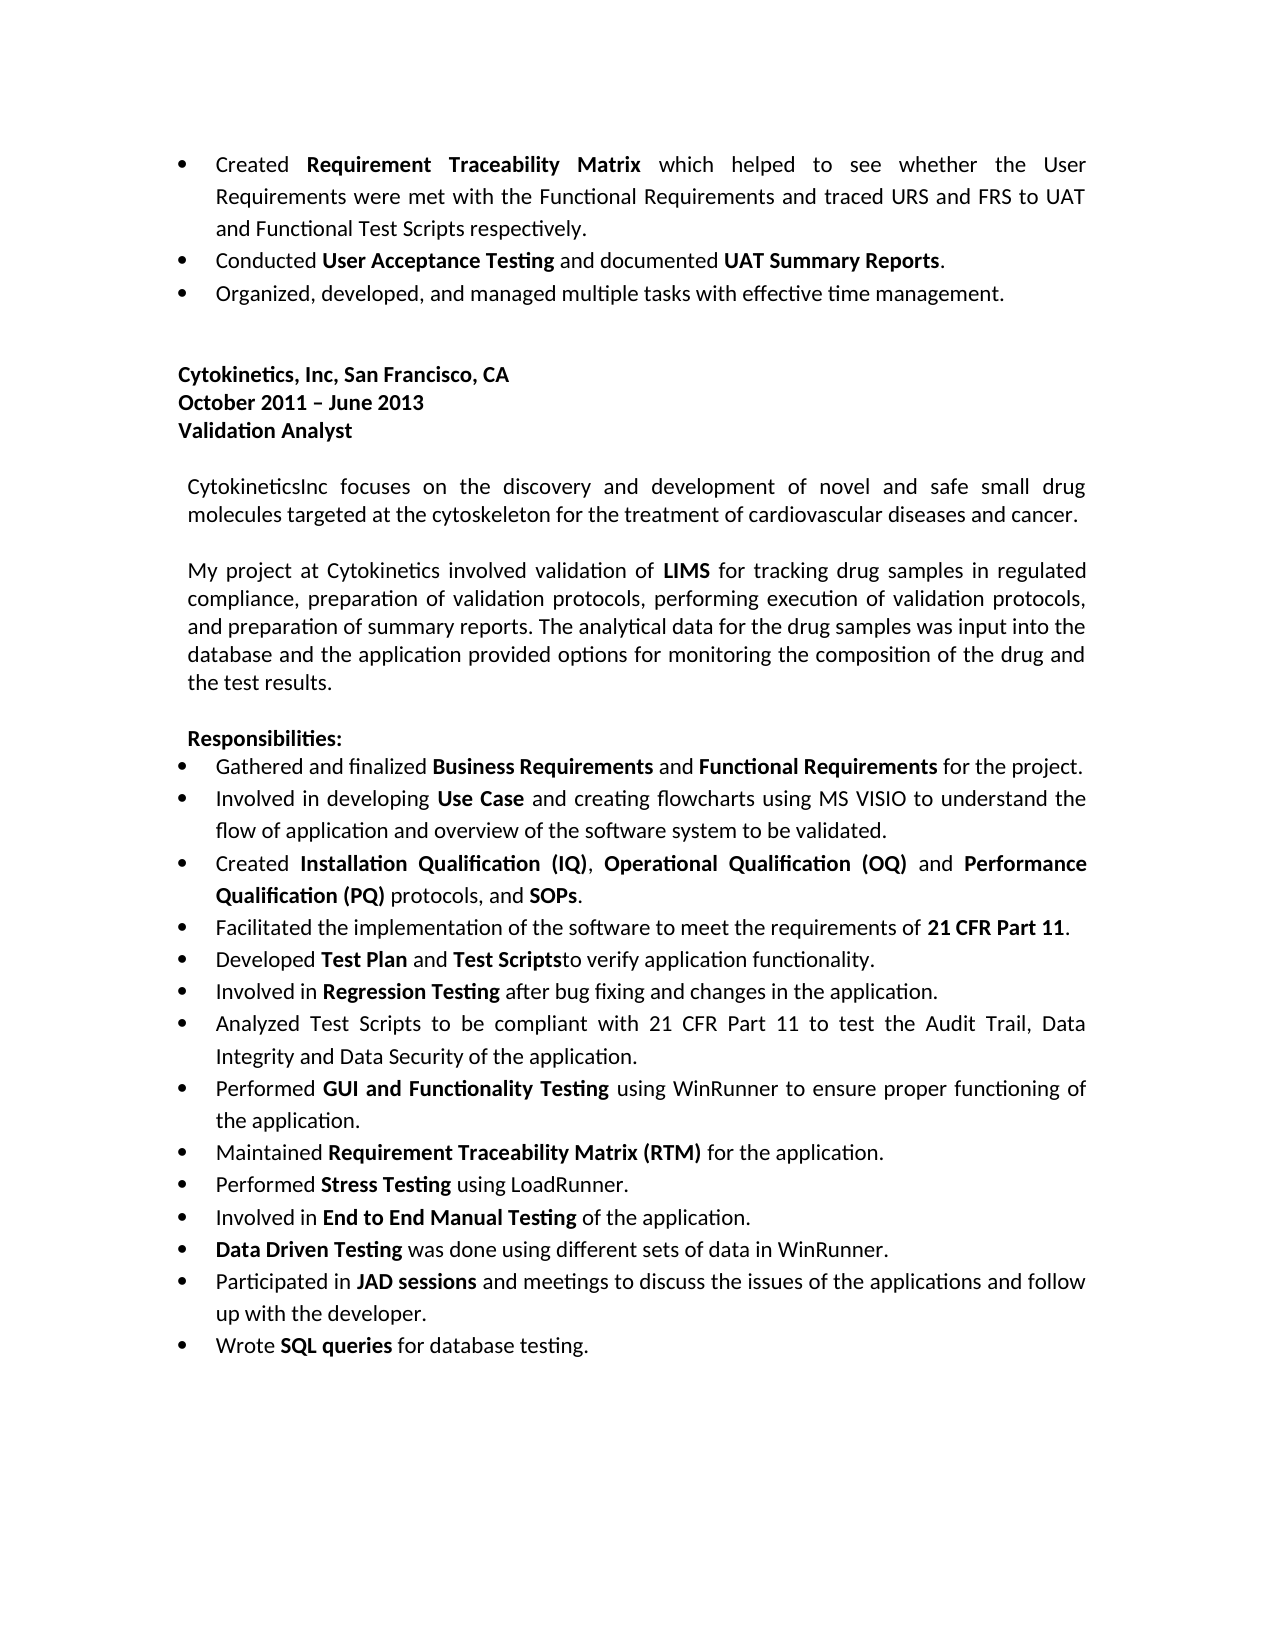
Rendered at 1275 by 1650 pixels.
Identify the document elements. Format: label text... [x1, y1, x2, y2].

list Created Installation Qualification (IQ), Operational Qualification (OQ) and Performance Qualification (PQ) protocols, and SOPs. [178, 849, 1087, 909]
list Developed Test Plan and Test Scriptsto verify application functionality. [178, 945, 1087, 973]
list Analyzed Test Scripts to be compliant with 21 CFR Part 11 to test the Audit Trail, Data Integrity and Data Security of the application. [178, 1009, 1087, 1070]
list Facilitated the implementation of the software to meet the requirements of 21 CFR Part 11. [178, 913, 1087, 941]
list Data Driven Testing was done using different sets of data in WinRunner. [178, 1235, 1087, 1263]
list Conducted User Acceptance Testing and documented UAT Summary Reports. [178, 247, 1087, 274]
text Validation Analyst [178, 416, 1087, 444]
list Involved in Regression Testing after bug fixing and changes in the application. [178, 977, 1087, 1005]
list Involved in End to End Manual Testing of the application. [178, 1203, 1087, 1231]
list Gathered and finalized Business Requirements and Functional Requirements for the project. [178, 752, 1087, 780]
list Performed GUI and Functionality Testing using WinRunner to ensure proper functioning of the application. [178, 1074, 1087, 1134]
text CytokineticsInc focuses on the discovery and development of novel and safe small drug molecules targeted at the cytoskeleton for the treatment of cardiovascular diseases and cancer. [187, 472, 1087, 528]
text October 2011 – June 2013 [178, 388, 1087, 416]
text My project at Cytokinetics involved validation of LIMS for tracking drug samples in regulated compliance, preparation of validation protocols, performing execution of validation protocols, and preparation of summary reports. The analytical data for the drug samples was input into the database and the application provided options for monitoring the composition of the drug and the test results. [187, 556, 1087, 696]
list Performed Stress Testing using LoadRunner. [178, 1171, 1087, 1198]
list Involved in developing Use Case and creating flowcharts using MS VISIO to understand the flow of application and overview of the software system to be validated. [178, 784, 1087, 844]
text Cytokinetics, Inc, San Francisco, CA [178, 360, 1087, 388]
list Maintained Requirement Traceability Matrix (RTM) for the application. [178, 1138, 1087, 1166]
text Responsibilities: [187, 724, 1087, 752]
list Wrote SQL queries for database testing. [178, 1331, 1087, 1359]
list Created Requirement Traceability Matrix which helped to see whether the User Requirements were met with the Functional Requirements and traced URS and FRS to UAT and Functional Test Scripts respectively. [178, 150, 1087, 242]
list Organized, developed, and managed multiple tasks with effective time management. [178, 279, 1087, 307]
list Participated in JAD sessions and meetings to discuss the issues of the applications and follow up with the developer. [178, 1267, 1087, 1327]
